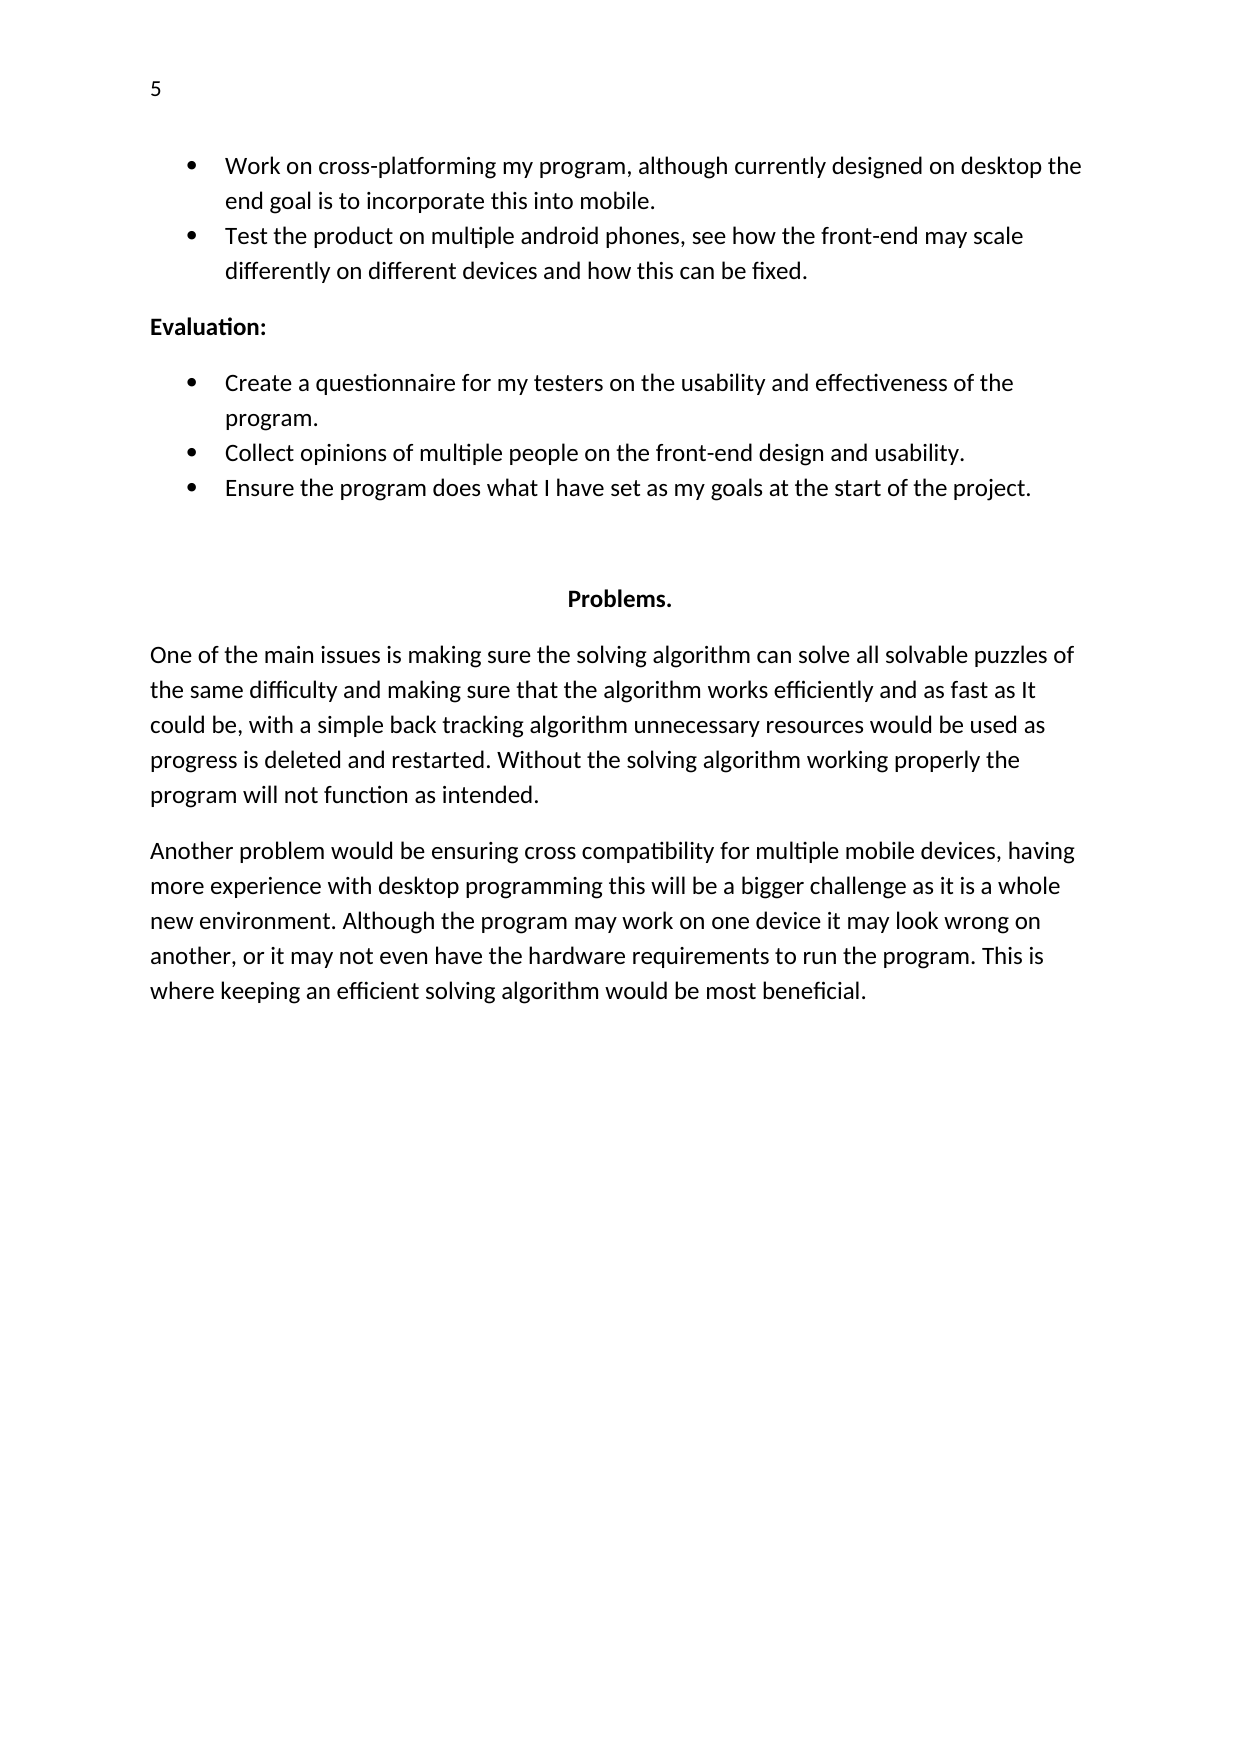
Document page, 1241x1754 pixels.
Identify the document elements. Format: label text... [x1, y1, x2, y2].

list Test the product on multiple android phones, see how the front-end may scale differently on different devices and how this can be fixed. [187, 220, 1090, 286]
list Collect opinions of multiple people on the front-end design and usability. [187, 437, 1090, 467]
list Create a questionnaire for my testers on the usability and effectiveness of the program. [187, 367, 1090, 432]
list Work on cross-platforming my program, although currently designed on desktop the end goal is to incorporate this into mobile. [187, 150, 1090, 216]
text Evaluation: [150, 311, 1090, 341]
text One of the main issues is making sure the solving algorithm can solve all solvable puzzles of the same difficulty and making sure that the algorithm works efficiently and as fast as It could be, with a simple back tracking algorithm unnecessary resources would be used as progress is deleted and restarted. Without the solving algorithm working properly the program will not function as intended. [150, 639, 1090, 810]
text Another problem would be ensuring cross compatibility for multiple mobile devices, having more experience with desktop programming this will be a bigger challenge as it is a whole new environment. Although the program may work on one device it may look wrong on another, or it may not even have the hardware requirements to run the program. This is where keeping an efficient solving algorithm would be most beneficial. [150, 835, 1090, 1006]
list Ensure the program does what I have set as my goals at the start of the project. [187, 472, 1090, 502]
text Problems. [150, 583, 1090, 614]
